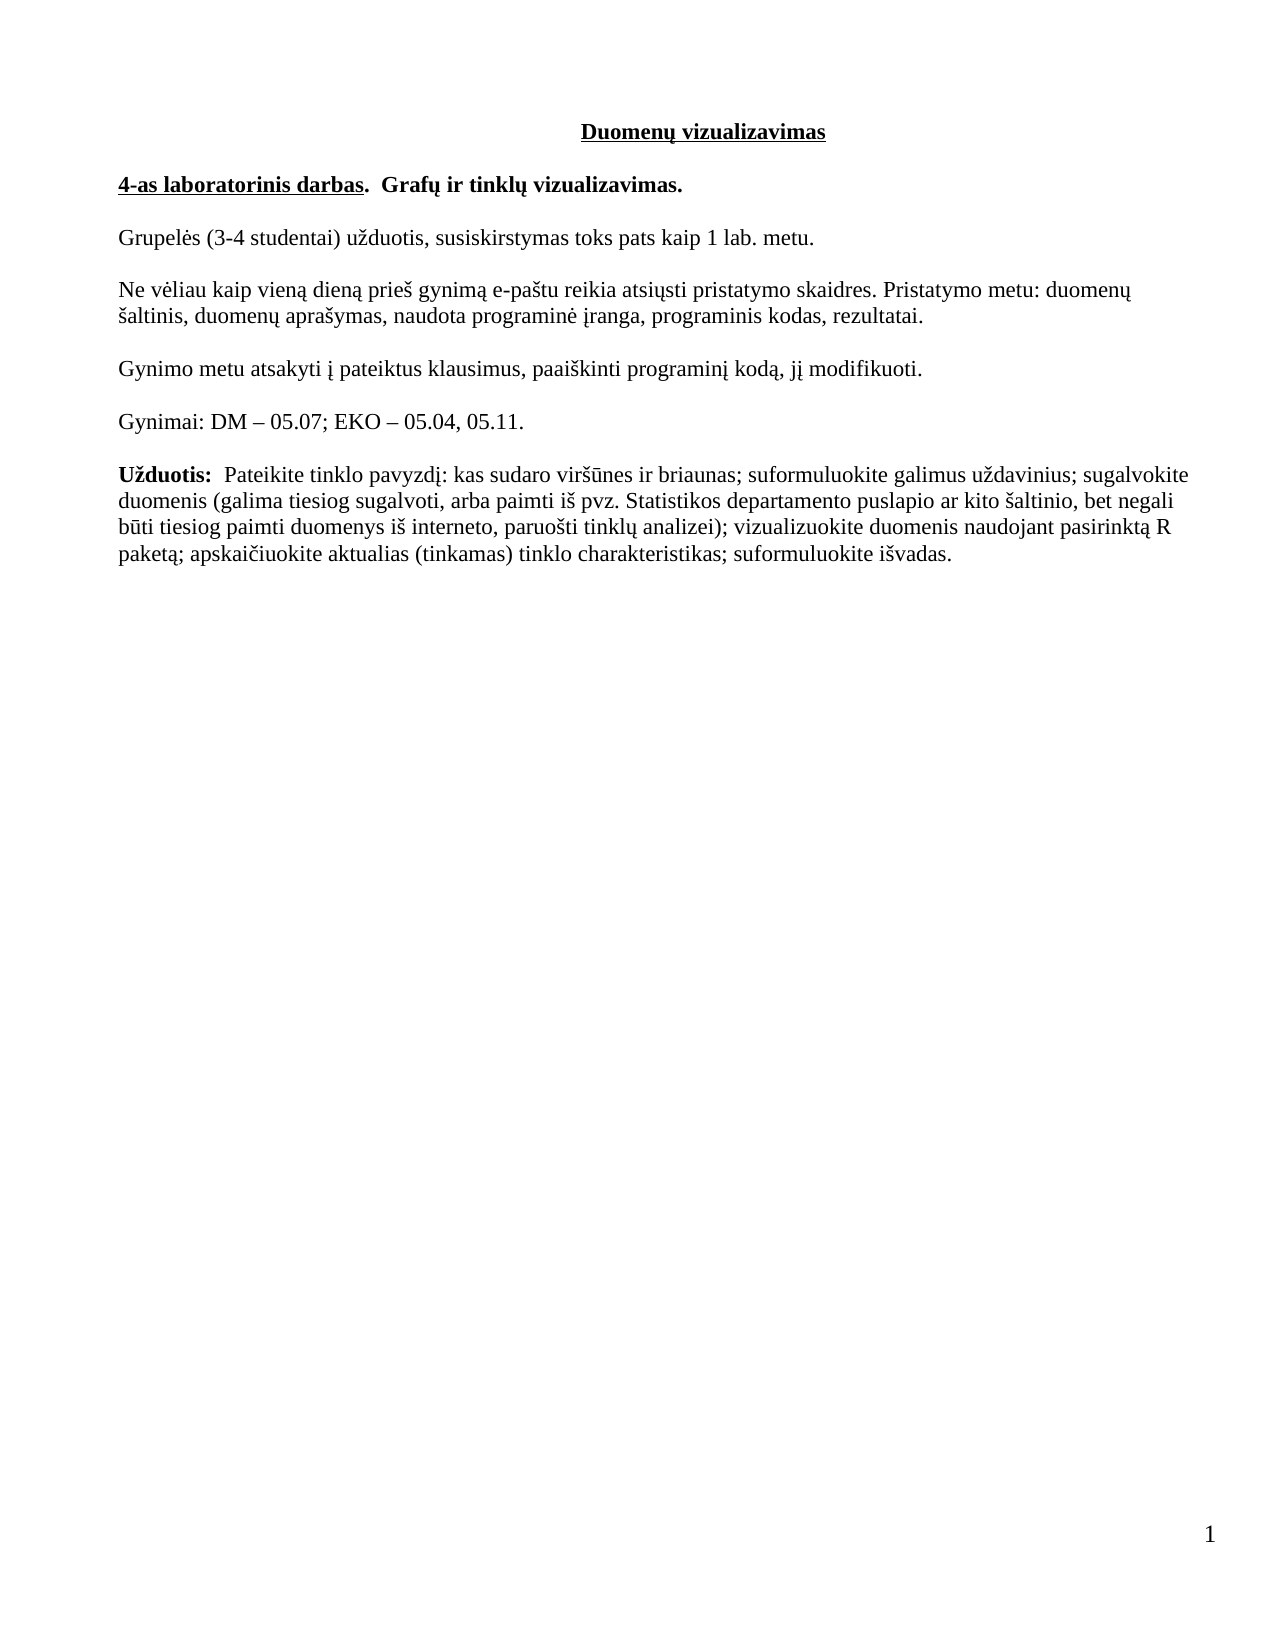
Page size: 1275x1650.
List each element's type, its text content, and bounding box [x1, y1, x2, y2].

text šaltinis, duomenų aprašymas, naudota programinė įranga, programinis kodas, rezultatai. [118, 303, 1216, 329]
text Grupelės (3-4 studentai) užduotis, susiskirstymas toks pats kaip 1 lab. metu. [118, 223, 1216, 250]
text Užduotis: Pateikite tinklo pavyzdį: kas sudaro viršūnes ir briaunas; suformuluokite galimus uždavinius; sugalvokite duomenis (galima tiesiog sugalvoti, arba paimti iš pvz. Statistikos departamento puslapio ar kito šaltinio, bet negali būti tiesiog paimti duomenys iš interneto, paruošti tinklų analizei); vizualizuokite duomenis naudojant pasirinktą R paketą; apskaičiuokite aktualias (tinkamas) tinklo charakteristikas; suformuluokite išvadas. [118, 461, 1216, 566]
text Gynimo metu atsakyti į pateiktus klausimus, paaiškinti programinį kodą, jį modifikuoti. [118, 355, 1216, 382]
text Gynimai: DM – 05.07; EKO – 05.04, 05.11. [118, 408, 1216, 434]
text Duomenų vizualizavimas [118, 118, 1275, 144]
text 4-as laboratorinis darbas. Grafų ir tinklų vizualizavimas. [118, 171, 1216, 197]
text Ne vėliau kaip vieną dieną prieš gynimą e-paštu reikia atsiųsti pristatymo skaidres. Pristatymo metu: duomenų [118, 276, 1216, 303]
